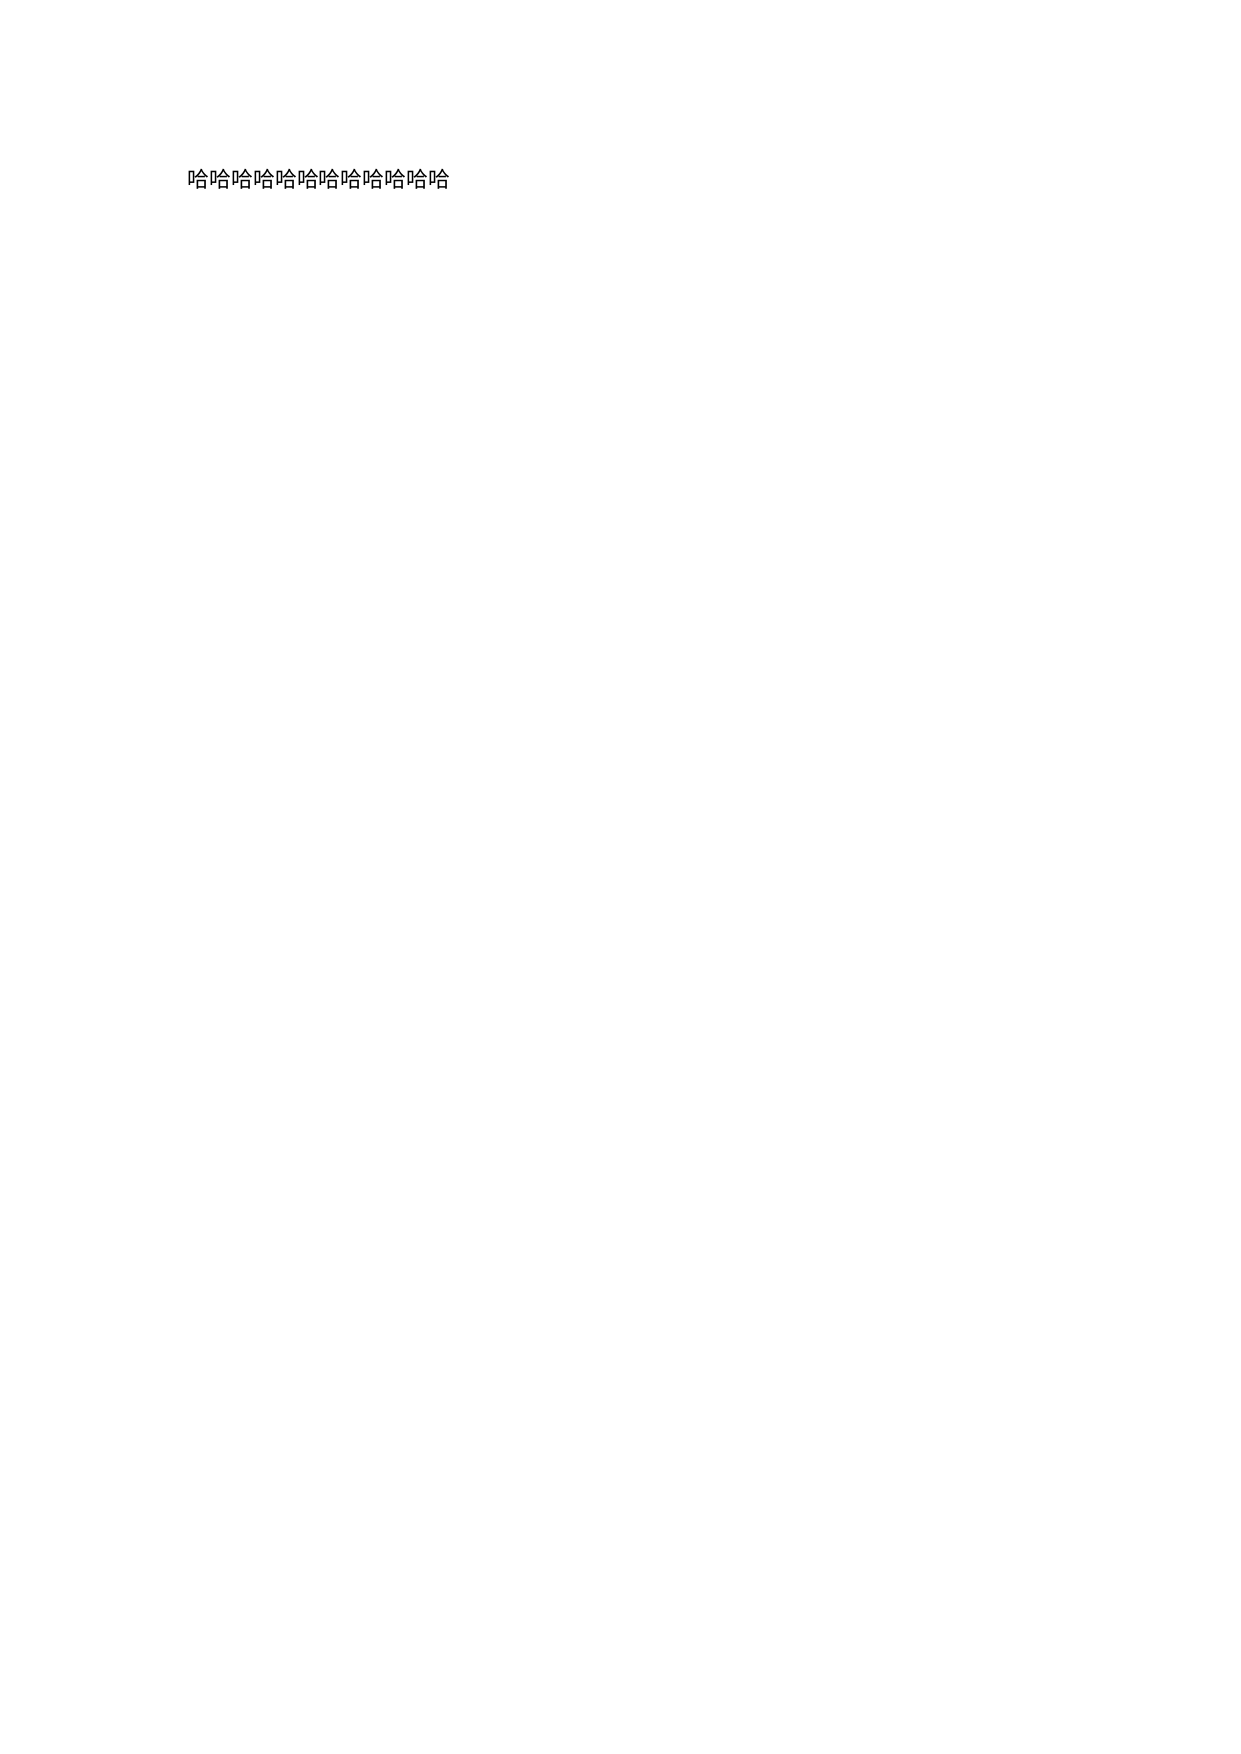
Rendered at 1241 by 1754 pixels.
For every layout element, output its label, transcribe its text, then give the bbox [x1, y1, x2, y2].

text 哈哈哈哈哈哈哈哈哈哈哈哈 [187, 162, 1053, 194]
